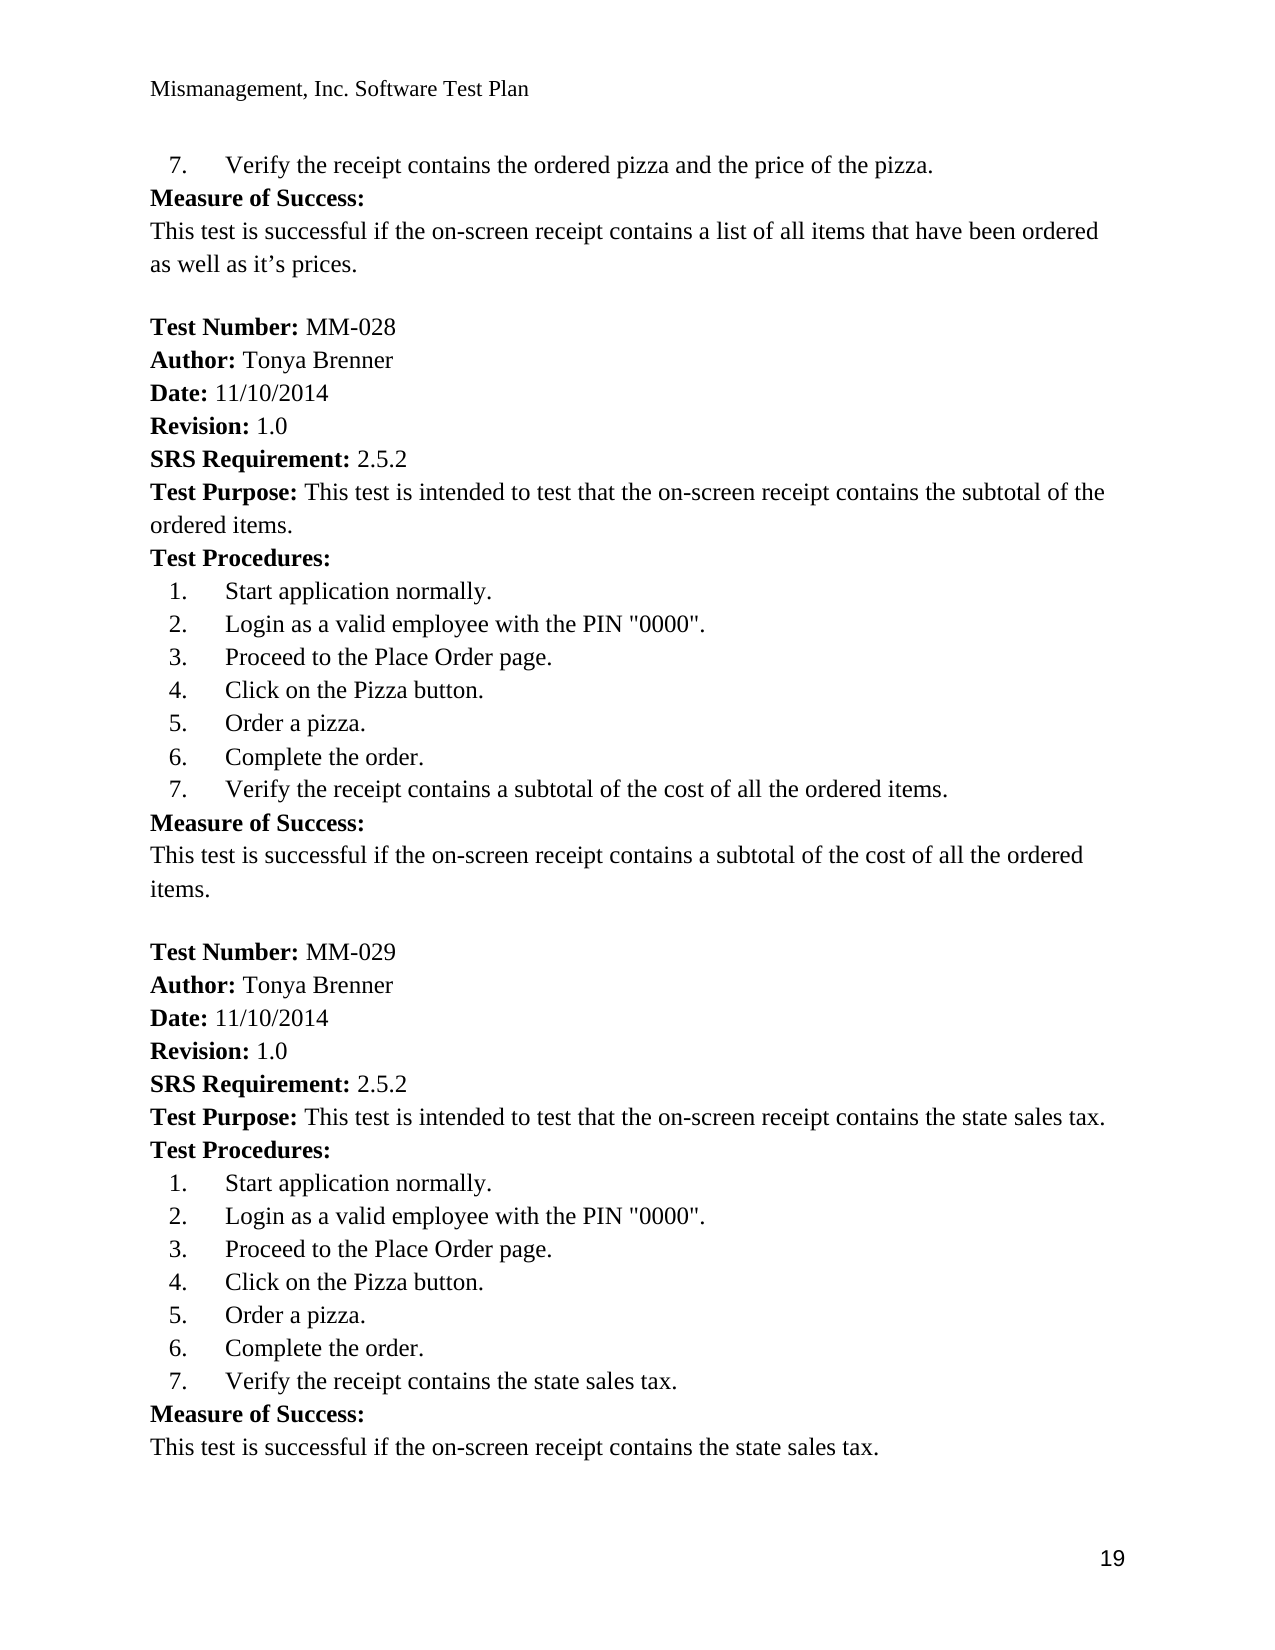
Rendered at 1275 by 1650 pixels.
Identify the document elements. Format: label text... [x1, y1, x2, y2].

list Complete the order. [187, 1333, 1125, 1362]
list Order a pizza. [187, 708, 1125, 737]
text Test Procedures: [150, 1135, 1125, 1164]
text SRS Requirement: 2.5.2 [150, 444, 1125, 473]
text Measure of Success: [150, 183, 1125, 212]
list Start application normally. [187, 1168, 1125, 1197]
text Author: Tonya Brenner [150, 345, 1125, 374]
list Complete the order. [187, 742, 1125, 770]
list Order a pizza. [187, 1300, 1125, 1329]
list Login as a valid employee with the PIN "0000". [187, 609, 1125, 638]
list Login as a valid employee with the PIN "0000". [187, 1201, 1125, 1230]
text Date: 11/10/2014 [150, 378, 1125, 407]
list Verify the receipt contains the ordered pizza and the price of the pizza. [187, 150, 1125, 179]
text Measure of Success: [150, 1399, 1125, 1428]
text Date: 11/10/2014 [150, 1003, 1125, 1032]
text Revision: 1.0 [150, 411, 1125, 440]
text Test Number: MM-029 [150, 937, 1125, 966]
list Click on the Pizza button. [187, 676, 1125, 704]
text Author: Tonya Brenner [150, 970, 1125, 999]
text Test Purpose: This test is intended to test that the on-screen receipt contains the subtotal of the ordered items. [150, 477, 1125, 539]
list Start application normally. [187, 576, 1125, 605]
text This test is successful if the on-screen receipt contains a subtotal of the cost of all the ordered items. [150, 841, 1125, 902]
list Verify the receipt contains a subtotal of the cost of all the ordered items. [187, 774, 1125, 803]
text This test is successful if the on-screen receipt contains a list of all items that have been ordered as well as it’s prices. [150, 216, 1125, 278]
list Proceed to the Place Order page. [187, 1234, 1125, 1263]
list Proceed to the Place Order page. [187, 642, 1125, 671]
text Test Number: MM-028 [150, 312, 1125, 341]
text SRS Requirement: 2.5.2 [150, 1069, 1125, 1098]
text Revision: 1.0 [150, 1036, 1125, 1065]
text Test Procedures: [150, 543, 1125, 572]
text This test is successful if the on-screen receipt contains the state sales tax. [150, 1432, 1125, 1461]
text Measure of Success: [150, 808, 1125, 836]
list Click on the Pizza button. [187, 1267, 1125, 1296]
list Verify the receipt contains the state sales tax. [187, 1366, 1125, 1395]
text Test Purpose: This test is intended to test that the on-screen receipt contains the state sales tax. [150, 1102, 1125, 1131]
